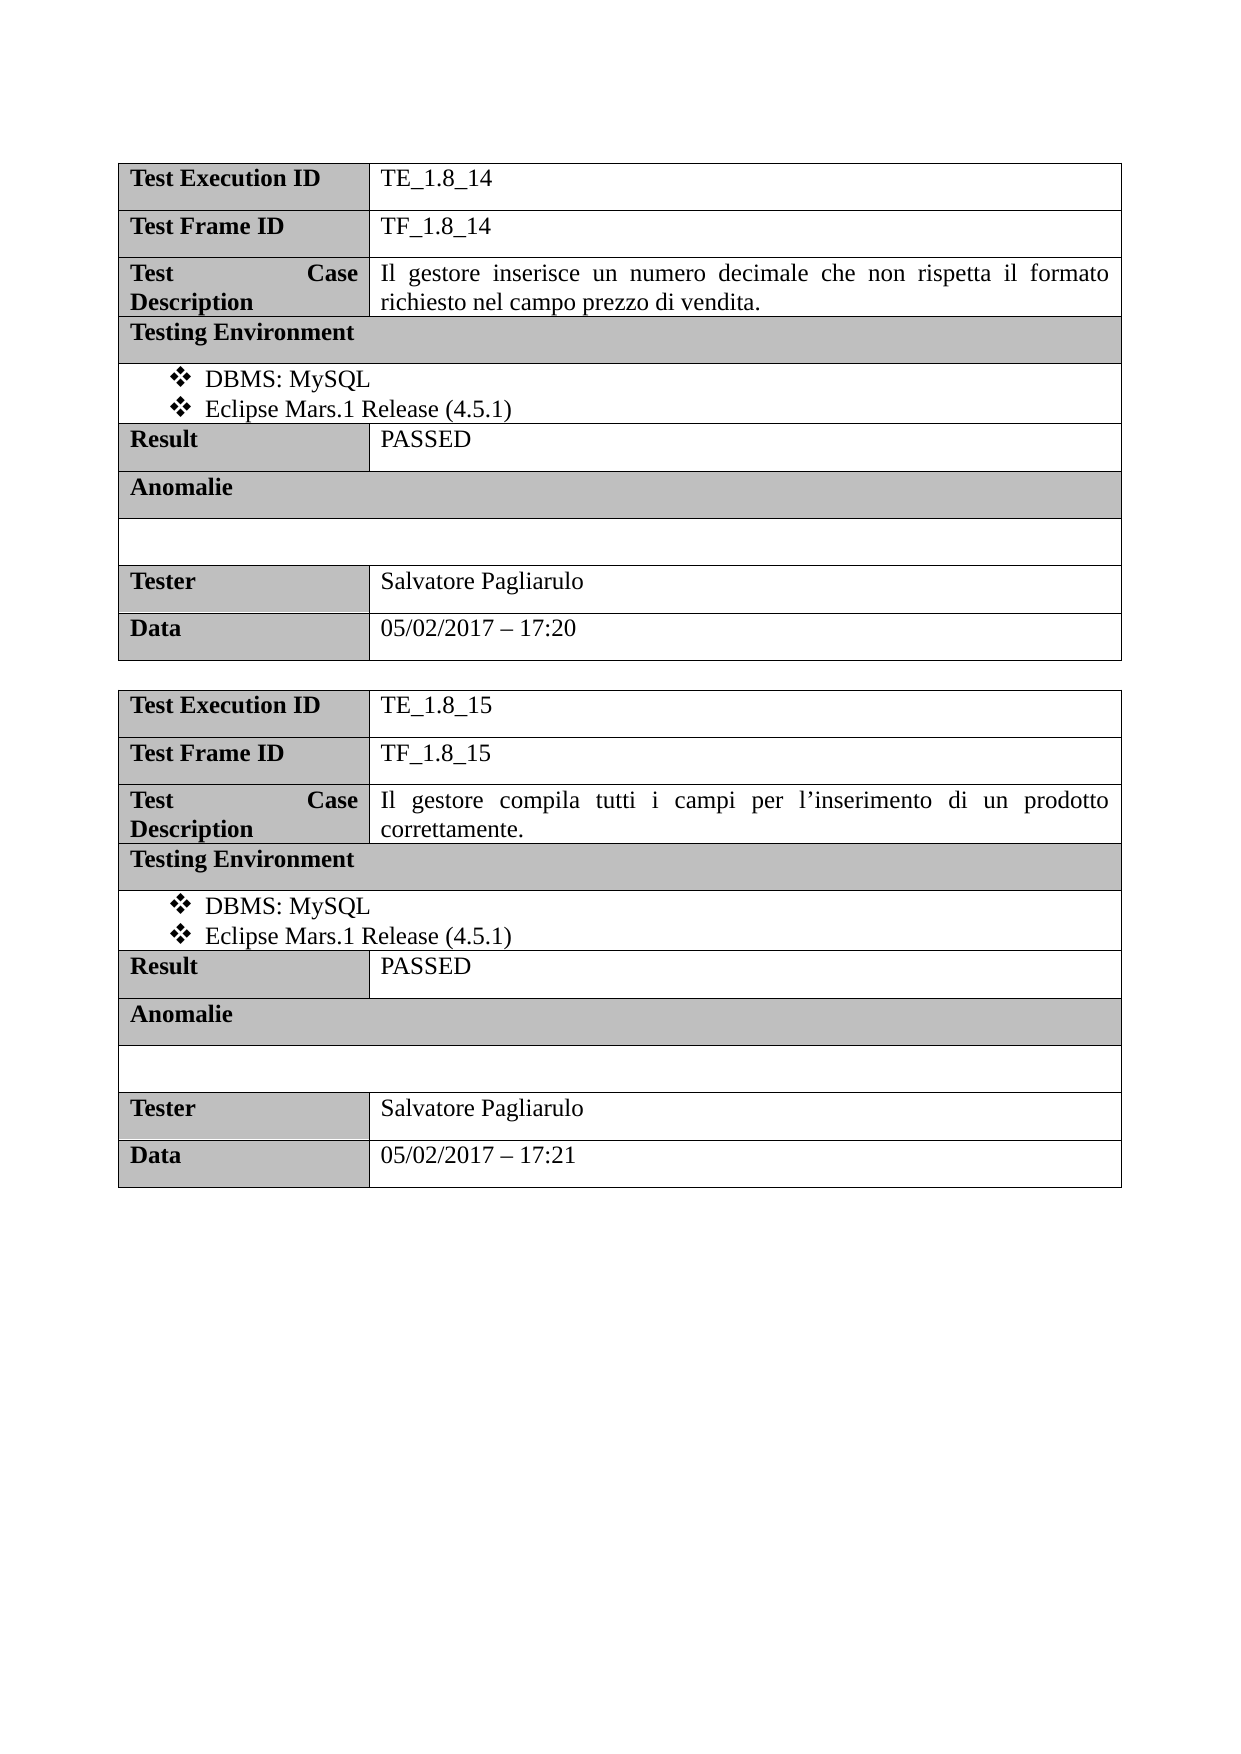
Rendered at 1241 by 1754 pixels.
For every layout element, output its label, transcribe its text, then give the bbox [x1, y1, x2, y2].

table_cell Testing Environment [119, 844, 1121, 890]
table_cell Data [119, 614, 369, 660]
table_cell Tester [119, 1093, 369, 1139]
table_cell PASSED [370, 424, 1121, 471]
table_cell Anomalie [119, 999, 1121, 1045]
table_cell Test Case Description [119, 258, 369, 316]
table_header Test Execution ID [119, 691, 369, 737]
table_cell Tester [119, 566, 369, 612]
table_cell DBMS: MySQL Eclipse Mars.1 Release (4.5.1) [119, 364, 1121, 423]
table_cell Test Frame ID [119, 211, 369, 257]
table_cell Anomalie [119, 472, 1121, 518]
table_cell Salvatore Pagliarulo [370, 566, 1121, 612]
table_cell Test Case Description [119, 785, 369, 843]
table_header TE_1.8_14 [370, 164, 1121, 210]
table_cell Result [119, 951, 369, 998]
table_cell [119, 1046, 1121, 1092]
table_cell TF_1.8_15 [370, 738, 1121, 784]
table_cell Result [119, 424, 369, 471]
table_cell [119, 519, 1121, 565]
table_cell Testing Environment [119, 317, 1121, 363]
table_cell Salvatore Pagliarulo [370, 1093, 1121, 1139]
table_cell 05/02/2017 – 17:20 [370, 614, 1121, 660]
table_cell Il gestore compila tutti i campi per l’inserimento di un prodotto correttamente. [370, 785, 1121, 843]
table_cell Test Frame ID [119, 738, 369, 784]
table_cell 05/02/2017 – 17:21 [370, 1141, 1121, 1187]
table_header TE_1.8_15 [370, 691, 1121, 737]
table_cell PASSED [370, 951, 1121, 998]
table_cell Il gestore inserisce un numero decimale che non rispetta il formato richiesto nel campo prezzo di vendita. [370, 258, 1121, 316]
table_cell Data [119, 1141, 369, 1187]
table_header Test Execution ID [119, 164, 369, 210]
table_cell TF_1.8_14 [370, 211, 1121, 257]
table_cell DBMS: MySQL Eclipse Mars.1 Release (4.5.1) [119, 891, 1121, 950]
